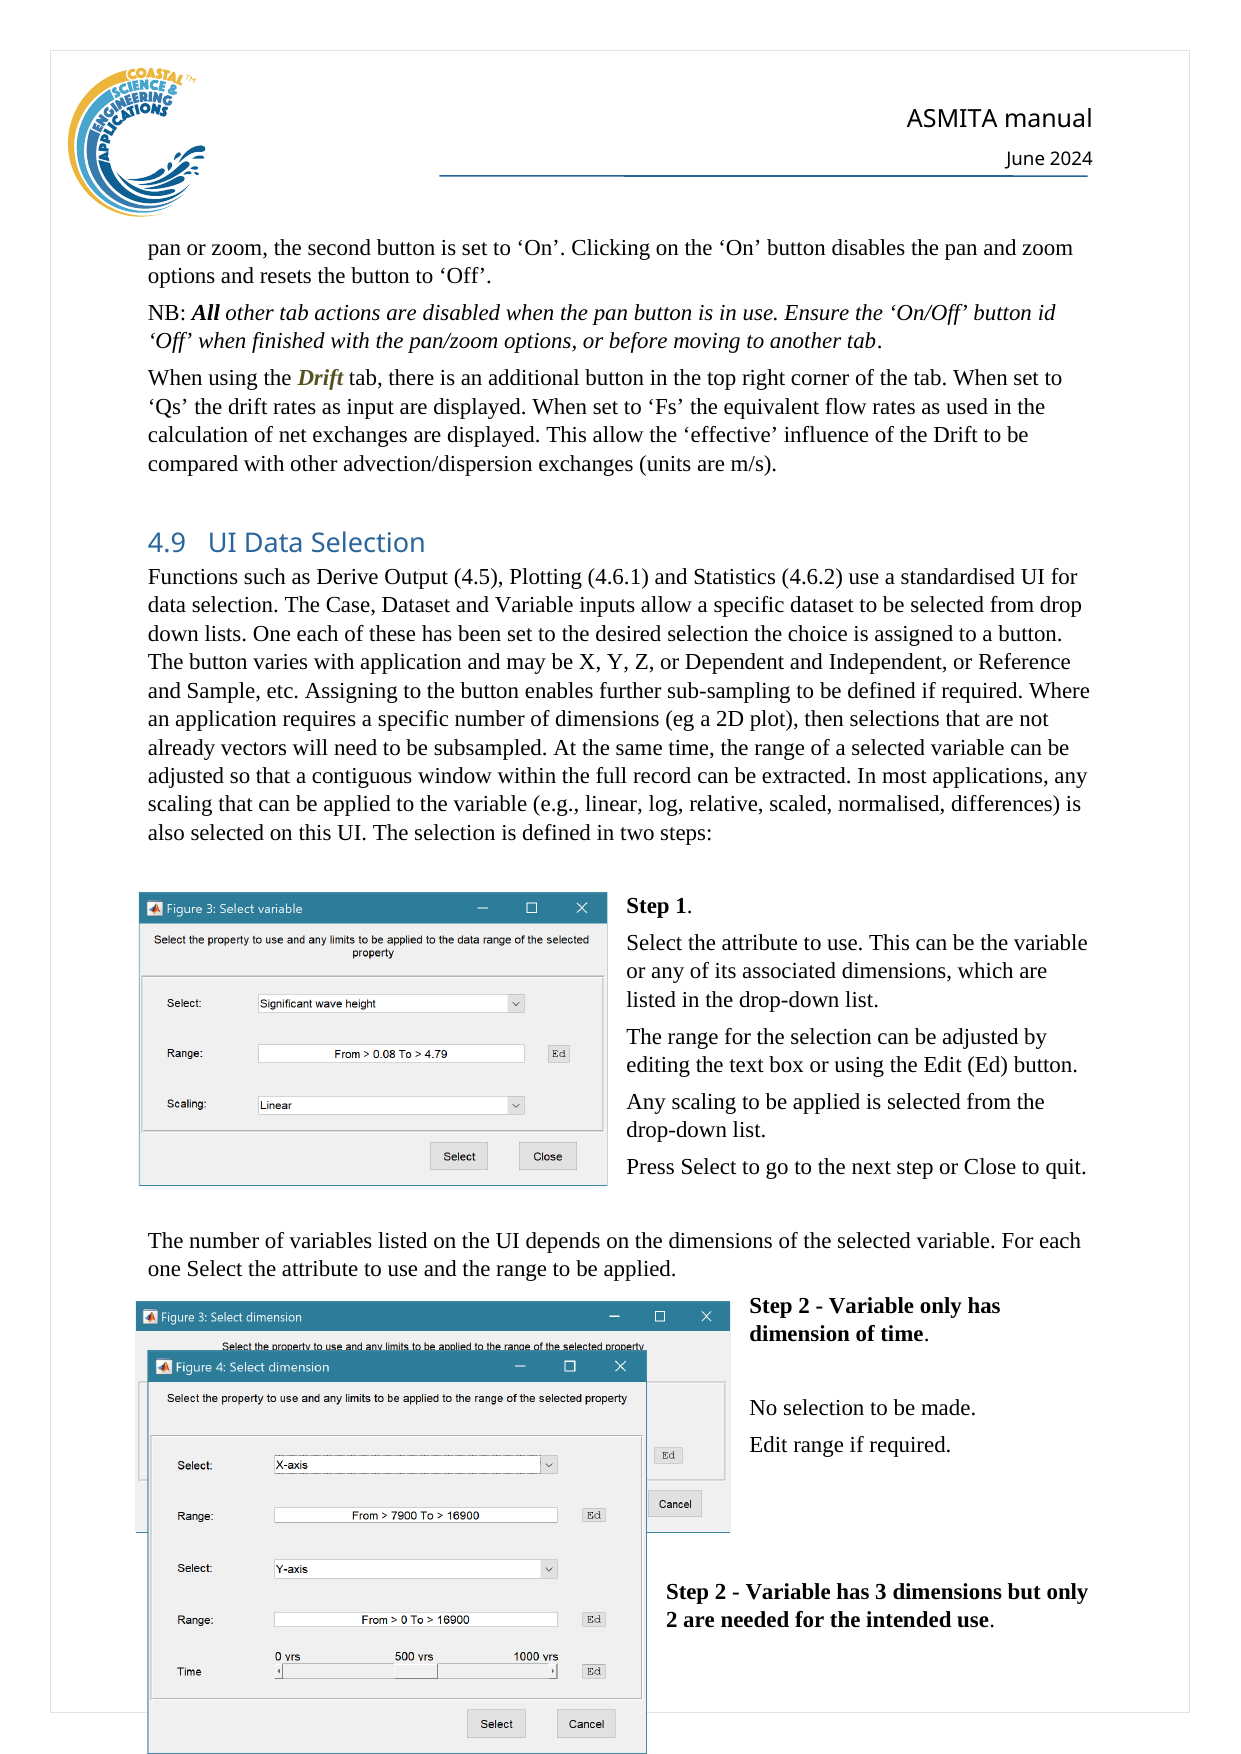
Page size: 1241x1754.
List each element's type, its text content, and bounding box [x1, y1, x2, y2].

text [148, 234, 1093, 289]
text Any scaling to be applied is selected from the drop-down list. [608, 1088, 1093, 1143]
picture [138, 892, 608, 1186]
text Select the attribute to use. This can be the variable or any of its associated dimensions, which are listed in the drop-down list. [608, 929, 1093, 1012]
text Step 1. [608, 892, 1093, 919]
text Step 2 - Variable only has dimension of time. [148, 1292, 1093, 1347]
text The range for the selection can be adjusted by editing the text box or using the Edit (Ed) button. [608, 1023, 1093, 1078]
text Press Select to go to the next step or Close to quit. [608, 1153, 1093, 1179]
picture [135, 1301, 731, 1754]
text The number of variables listed on the UI depends on the dimensions of the selected variable. For each one Select the attribute to use and the range to be applied. [148, 1227, 1093, 1282]
text When using the Drift tab, there is an additional button in the top right corner of the tab. When set to ‘Qs’ the drift rates as input are displayed. When set to ‘Fs’ the equivalent flow rates as used in the calculation of net exchanges are displayed. This allow the ‘effective’ influence of the Drift to be compared with other advection/dispersion exchanges (units are m/s). [148, 364, 1093, 476]
subtitle UI Data Selection [148, 523, 1093, 560]
text NB: All other tab actions are disabled when the pan button is in use. Ensure the ‘On/Off’ button id ‘Off’ when finished with the pan/zoom options, or before moving to another tab. [148, 299, 1093, 354]
text Functions such as Derive Output (4.5), Plotting (4.6.1) and Statistics (4.6.2) use a standardised UI for data selection. The Case, Dataset and Variable inputs allow a specific dataset to be selected from drop down lists. One each of these has been set to the desired selection the choice is assigned to a button. The button varies with application and may be X, Y, Z, or Dependent and Independent, or Reference and Sample, etc. Assigning to the button enables further sub-sampling to be defined if required. Where an application requires a specific number of dimensions (eg a 2D plot), then selections that are not already vectors will need to be subsampled. At the same time, the range of a selected variable can be adjusted so that a contiguous window within the full record can be extracted. In most applications, any scaling that can be applied to the variable (e.g., linear, log, relative, scaled, normalised, differences) is also selected on this UI. The selection is defined in two steps: [148, 563, 1093, 845]
text No selection to be made. [731, 1394, 1093, 1420]
text Step 2 - Variable has 3 dimensions but only 2 are needed for the intended use. [647, 1578, 1093, 1633]
text Edit range if required. [731, 1431, 1093, 1457]
